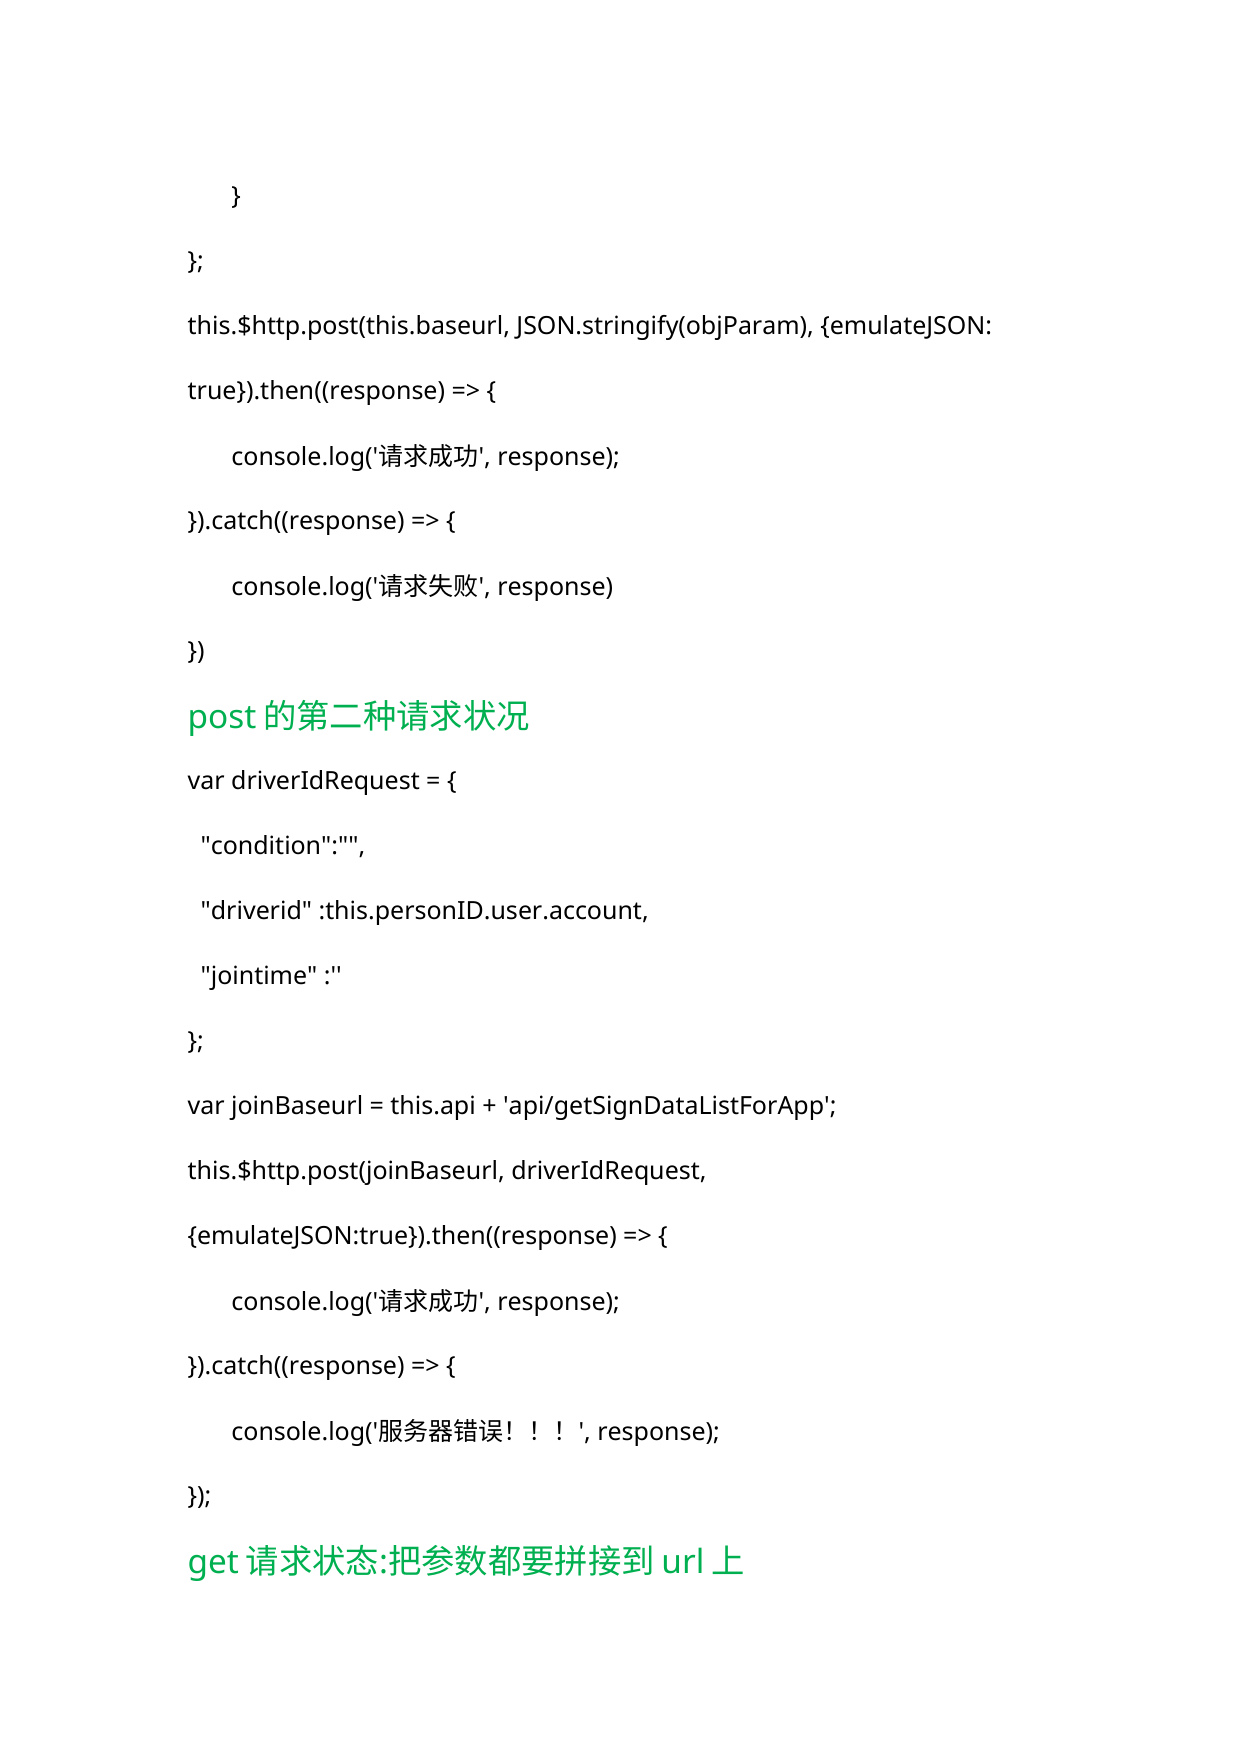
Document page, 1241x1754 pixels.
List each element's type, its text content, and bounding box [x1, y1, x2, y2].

text get请求状态:把参数都要拼接到url上 [187, 1527, 1053, 1592]
text }; [187, 227, 1053, 292]
text console.log('请求失败', response) [187, 552, 1053, 617]
text var driverIdRequest = { [187, 747, 1053, 812]
text }; [187, 1007, 1053, 1072]
text console.log('请求成功', response); [187, 422, 1053, 487]
text }); [187, 1462, 1053, 1527]
text }) [187, 617, 1053, 682]
text console.log('请求成功', response); [187, 1267, 1053, 1332]
text } [187, 162, 1053, 227]
text this.$http.post(joinBaseurl, driverIdRequest, {emulateJSON:true}).then((response) => { [187, 1137, 1053, 1267]
text "condition":"", [187, 812, 1053, 877]
text "jointime" :'' [187, 942, 1053, 1007]
text "driverid" :this.personID.user.account, [187, 877, 1053, 942]
text console.log('服务器错误！！！', response); [187, 1397, 1053, 1462]
text }).catch((response) => { [187, 1332, 1053, 1397]
text this.$http.post(this.baseurl, JSON.stringify(objParam), {emulateJSON: true}).then((response) => { [187, 292, 1053, 422]
text var joinBaseurl = this.api + 'api/getSignDataListForApp'; [187, 1072, 1053, 1137]
text }).catch((response) => { [187, 487, 1053, 552]
text post的第二种请求状况 [187, 682, 1053, 747]
